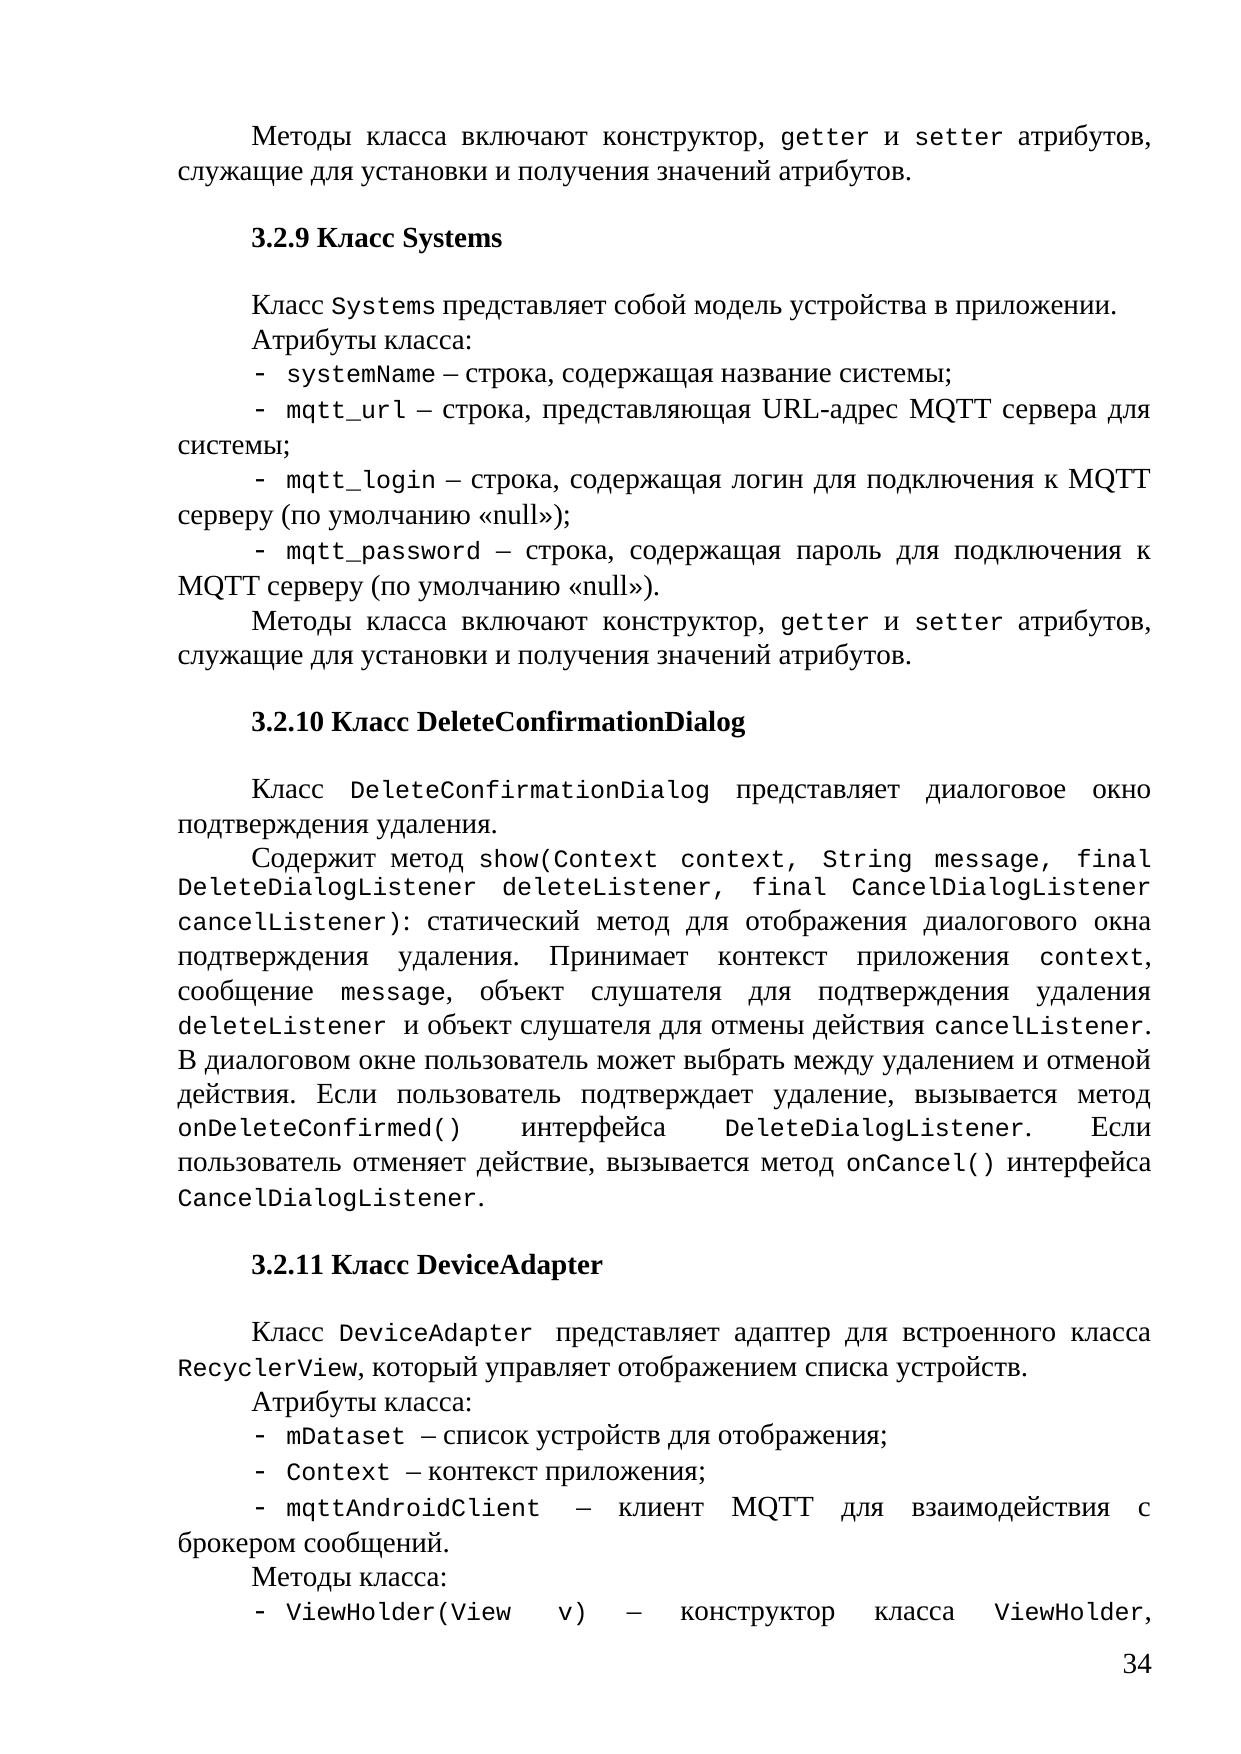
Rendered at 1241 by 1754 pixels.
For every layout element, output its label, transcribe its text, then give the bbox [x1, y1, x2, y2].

list mqttAndroidClient – клиент MQTT для взаимодействия с брокером сообщений. [177, 1489, 1152, 1559]
list mqtt_url – строка, представляющая URL-адрес MQTT сервера для системы; [177, 391, 1152, 461]
list Методы класса включают конструктор, getter и setter атрибутов, служащие для установки и получения значений атрибутов. [177, 118, 1152, 186]
text Класс DeviceAdapter представляет адаптер для встроенного класса RecyclerView, который управляет отображением списка устройств. [177, 1314, 1152, 1384]
text Атрибуты класса: [177, 322, 1152, 355]
list Атрибуты класса: [177, 1384, 1152, 1417]
subtitle 3.2.10 Класс DeleteConfirmationDialog [177, 704, 1152, 738]
subtitle 3.2.11 Класс DeviceAdapter [177, 1247, 1152, 1281]
text Методы класса: [251, 1559, 1152, 1593]
list mDataset – список устройств для отображения; [177, 1417, 1152, 1453]
text Класс Systems представляет собой модель устройства в приложении. [177, 287, 1152, 322]
list mqtt_password – строка, содержащая пароль для подключения к MQTT серверу (по умолчанию «null»). [177, 532, 1152, 603]
list Методы класса включают конструктор, getter и setter атрибутов, служащие для установки и получения значений атрибутов. [177, 603, 1152, 671]
list Содержит метод show(Context context, String message, final DeleteDialogListener deleteListener, final CancelDialogListener cancelListener): статический метод для отображения диалогового окна подтверждения удаления. Принимает контекст приложения context, сообщение message, объект слушателя для подтверждения удаления deleteListener и объект слушателя для отмены действия cancelListener. В диалоговом окне пользователь может выбрать между удалением и отменой действия. Если пользователь подтверждает удаление, вызывается метод onDeleteConfirmed() интерфейса DeleteDialogListener. Если пользователь отменяет действие, вызывается метод onCancel() интерфейса CancelDialogListener. [177, 840, 1152, 1214]
list Context – контекст приложения; [177, 1453, 1152, 1489]
list systemName – строка, содержащая название системы; [177, 355, 1152, 391]
subtitle 3.2.9 Класс Systems [177, 220, 1152, 253]
text Класс DeleteConfirmationDialog представляет диалоговое окно подтверждения удаления. [177, 772, 1152, 840]
list ViewHolder(View v) – конструктор класса ViewHolder, инициализирует представления элемента списка; [177, 1593, 1152, 1629]
list mqtt_login – строка, содержащая логин для подключения к MQTT серверу (по умолчанию «null»); [177, 461, 1152, 532]
